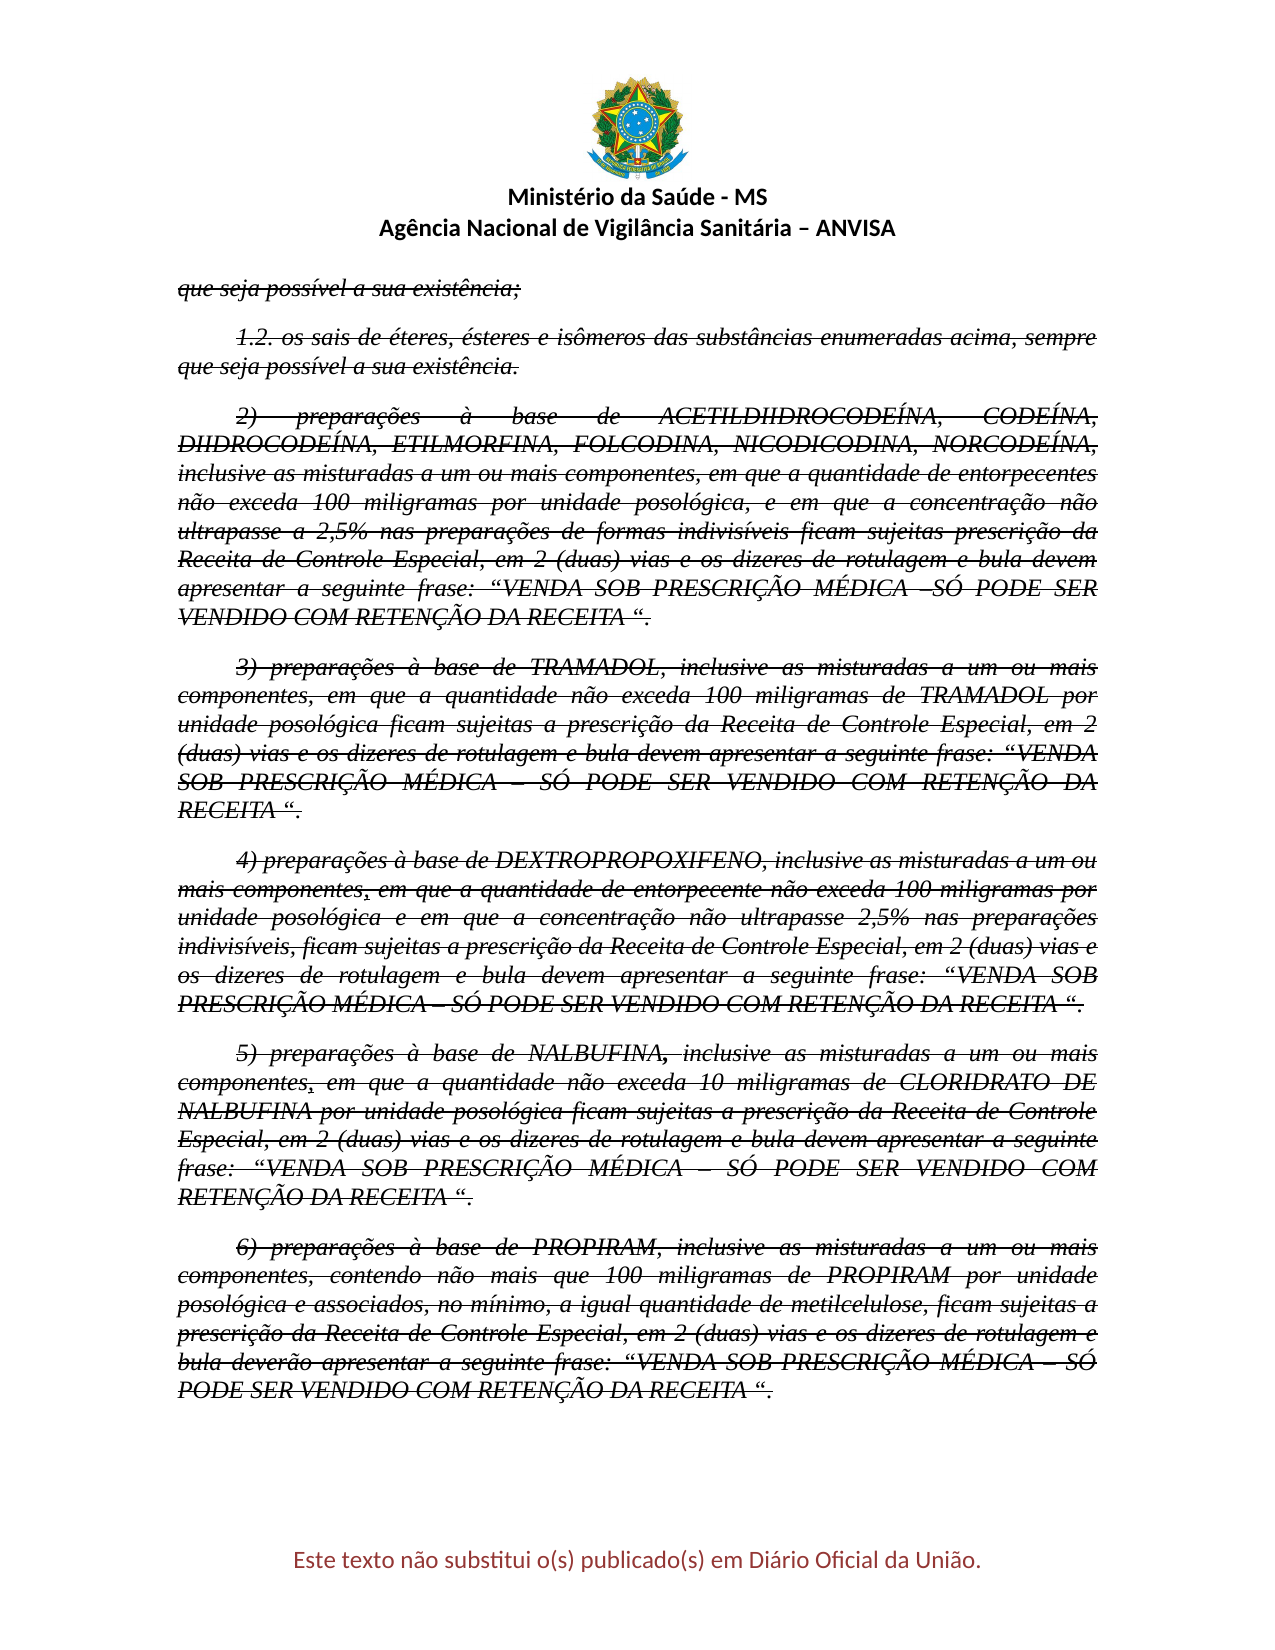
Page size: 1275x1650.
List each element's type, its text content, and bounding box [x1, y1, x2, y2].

text 4) preparações à base de DEXTROPROPOXIFENO, inclusive as misturadas a um ou mais componentes, em que a quantidade de entorpecente não exceda 100 miligramas por unidade posológica e em que a concentração não ultrapasse 2,5% nas preparações indivisíveis, ficam sujeitas a prescrição da Receita de Controle Especial, em 2 (duas) vias e os dizeres de rotulagem e bula devem apresentar a seguinte frase: “VENDA SOB PRESCRIÇÃO MÉDICA – SÓ PODE SER VENDIDO COM RETENÇÃO DA RECEITA “. [177, 845, 1098, 918]
picture [583, 74, 692, 182]
text 6) preparações à base de PROPIRAM, inclusive as misturadas a um ou mais componentes, contendo não mais que 100 miligramas de PROPIRAM por unidade posológica e associados, no mínimo, a igual quantidade de metilcelulose, ficam sujeitas a prescrição da Receita de Controle Especial, em 2 (duas) vias e os dizeres de rotulagem e bula deverão apresentar a seguinte frase: “VENDA SOB PRESCRIÇÃO MÉDICA – SÓ PODE SER VENDIDO COM RETENÇÃO DA RECEITA “. [177, 1232, 1098, 1276]
text 3) preparações à base de TRAMADOL, inclusive as misturadas a um ou mais componentes, em que a quantidade não exceda 100 miligramas de TRAMADOL por unidade posológica ficam sujeitas a prescrição da Receita de Controle Especial, em 2 (duas) vias e os dizeres de rotulagem e bula devem apresentar a seguinte frase: “VENDA SOB PRESCRIÇÃO MÉDICA – SÓ PODE SER VENDIDO COM RETENÇÃO DA RECEITA “. [177, 784, 1098, 824]
text 3) preparações à base de TRAMADOL, inclusive as misturadas a um ou mais componentes, em que a quantidade não exceda 100 miligramas de TRAMADOL por unidade posológica ficam sujeitas a prescrição da Receita de Controle Especial, em 2 (duas) vias e os dizeres de rotulagem e bula devem apresentar a seguinte frase: “VENDA SOB PRESCRIÇÃO MÉDICA – SÓ PODE SER VENDIDO COM RETENÇÃO DA RECEITA “. [177, 754, 1098, 782]
text 6) preparações à base de PROPIRAM, inclusive as misturadas a um ou mais componentes, contendo não mais que 100 miligramas de PROPIRAM por unidade posológica e associados, no mínimo, a igual quantidade de metilcelulose, ficam sujeitas a prescrição da Receita de Controle Especial, em 2 (duas) vias e os dizeres de rotulagem e bula deverão apresentar a seguinte frase: “VENDA SOB PRESCRIÇÃO MÉDICA – SÓ PODE SER VENDIDO COM RETENÇÃO DA RECEITA “. [177, 1335, 1098, 1404]
text 3) preparações à base de TRAMADOL, inclusive as misturadas a um ou mais componentes, em que a quantidade não exceda 100 miligramas de TRAMADOL por unidade posológica ficam sujeitas a prescrição da Receita de Controle Especial, em 2 (duas) vias e os dizeres de rotulagem e bula devem apresentar a seguinte frase: “VENDA SOB PRESCRIÇÃO MÉDICA – SÓ PODE SER VENDIDO COM RETENÇÃO DA RECEITA “. [177, 652, 1098, 696]
text 2) preparações à base de ACETILDIIDROCODEÍNA, CODEÍNA, DIIDROCODEÍNA, ETILMORFINA, FOLCODINA, NICODICODINA, NORCODEÍNA, inclusive as misturadas a um ou mais componentes, em que a quantidade de entorpecentes não exceda 100 miligramas por unidade posológica, e em que a concentração não ultrapasse a 2,5% nas preparações de formas indivisíveis ficam sujeitas prescrição da Receita de Controle Especial, em 2 (duas) vias e os dizeres de rotulagem e bula devem apresentar a seguinte frase: “VENDA SOB PRESCRIÇÃO MÉDICA –SÓ PODE SER VENDIDO COM RETENÇÃO DA RECEITA “. [177, 590, 1098, 631]
text 1.2. os sais de éteres, ésteres e isômeros das substâncias enumeradas acima, sempre que seja possível a sua existência. [177, 322, 1098, 380]
text 1.1. os sais, éteres, ésteres e isômeros das substâncias enumeradas acima, sempre que seja possível a sua existência; [177, 273, 1098, 302]
text 2) preparações à base de ACETILDIIDROCODEÍNA, CODEÍNA, DIIDROCODEÍNA, ETILMORFINA, FOLCODINA, NICODICODINA, NORCODEÍNA, inclusive as misturadas a um ou mais componentes, em que a quantidade de entorpecentes não exceda 100 miligramas por unidade posológica, e em que a concentração não ultrapasse a 2,5% nas preparações de formas indivisíveis ficam sujeitas prescrição da Receita de Controle Especial, em 2 (duas) vias e os dizeres de rotulagem e bula devem apresentar a seguinte frase: “VENDA SOB PRESCRIÇÃO MÉDICA –SÓ PODE SER VENDIDO COM RETENÇÃO DA RECEITA “. [177, 532, 1098, 589]
text 5) preparações à base de NALBUFINA, inclusive as misturadas a um ou mais componentes, em que a quantidade não exceda 10 miligramas de CLORIDRATO DE NALBUFINA por unidade posológica ficam sujeitas a prescrição da Receita de Controle Especial, em 2 (duas) vias e os dizeres de rotulagem e bula devem apresentar a seguinte frase: “VENDA SOB PRESCRIÇÃO MÉDICA – SÓ PODE SER VENDIDO COM RETENÇÃO DA RECEITA “. [177, 1170, 1098, 1211]
text 4) preparações à base de DEXTROPROPOXIFENO, inclusive as misturadas a um ou mais componentes, em que a quantidade de entorpecente não exceda 100 miligramas por unidade posológica e em que a concentração não ultrapasse 2,5% nas preparações indivisíveis, ficam sujeitas a prescrição da Receita de Controle Especial, em 2 (duas) vias e os dizeres de rotulagem e bula devem apresentar a seguinte frase: “VENDA SOB PRESCRIÇÃO MÉDICA – SÓ PODE SER VENDIDO COM RETENÇÃO DA RECEITA “. [177, 977, 1098, 1017]
text 5) preparações à base de NALBUFINA, inclusive as misturadas a um ou mais componentes, em que a quantidade não exceda 10 miligramas de CLORIDRATO DE NALBUFINA por unidade posológica ficam sujeitas a prescrição da Receita de Controle Especial, em 2 (duas) vias e os dizeres de rotulagem e bula devem apresentar a seguinte frase: “VENDA SOB PRESCRIÇÃO MÉDICA – SÓ PODE SER VENDIDO COM RETENÇÃO DA RECEITA “. [177, 1142, 1098, 1169]
text 2) preparações à base de ACETILDIIDROCODEÍNA, CODEÍNA, DIIDROCODEÍNA, ETILMORFINA, FOLCODINA, NICODICODINA, NORCODEÍNA, inclusive as misturadas a um ou mais componentes, em que a quantidade de entorpecentes não exceda 100 miligramas por unidade posológica, e em que a concentração não ultrapasse a 2,5% nas preparações de formas indivisíveis ficam sujeitas prescrição da Receita de Controle Especial, em 2 (duas) vias e os dizeres de rotulagem e bula devem apresentar a seguinte frase: “VENDA SOB PRESCRIÇÃO MÉDICA –SÓ PODE SER VENDIDO COM RETENÇÃO DA RECEITA “. [177, 401, 1098, 445]
text 5) preparações à base de NALBUFINA, inclusive as misturadas a um ou mais componentes, em que a quantidade não exceda 10 miligramas de CLORIDRATO DE NALBUFINA por unidade posológica ficam sujeitas a prescrição da Receita de Controle Especial, em 2 (duas) vias e os dizeres de rotulagem e bula devem apresentar a seguinte frase: “VENDA SOB PRESCRIÇÃO MÉDICA – SÓ PODE SER VENDIDO COM RETENÇÃO DA RECEITA “. [177, 1038, 1098, 1140]
text 3) preparações à base de TRAMADOL, inclusive as misturadas a um ou mais componentes, em que a quantidade não exceda 100 miligramas de TRAMADOL por unidade posológica ficam sujeitas a prescrição da Receita de Controle Especial, em 2 (duas) vias e os dizeres de rotulagem e bula devem apresentar a seguinte frase: “VENDA SOB PRESCRIÇÃO MÉDICA – SÓ PODE SER VENDIDO COM RETENÇÃO DA RECEITA “. [177, 697, 1098, 753]
